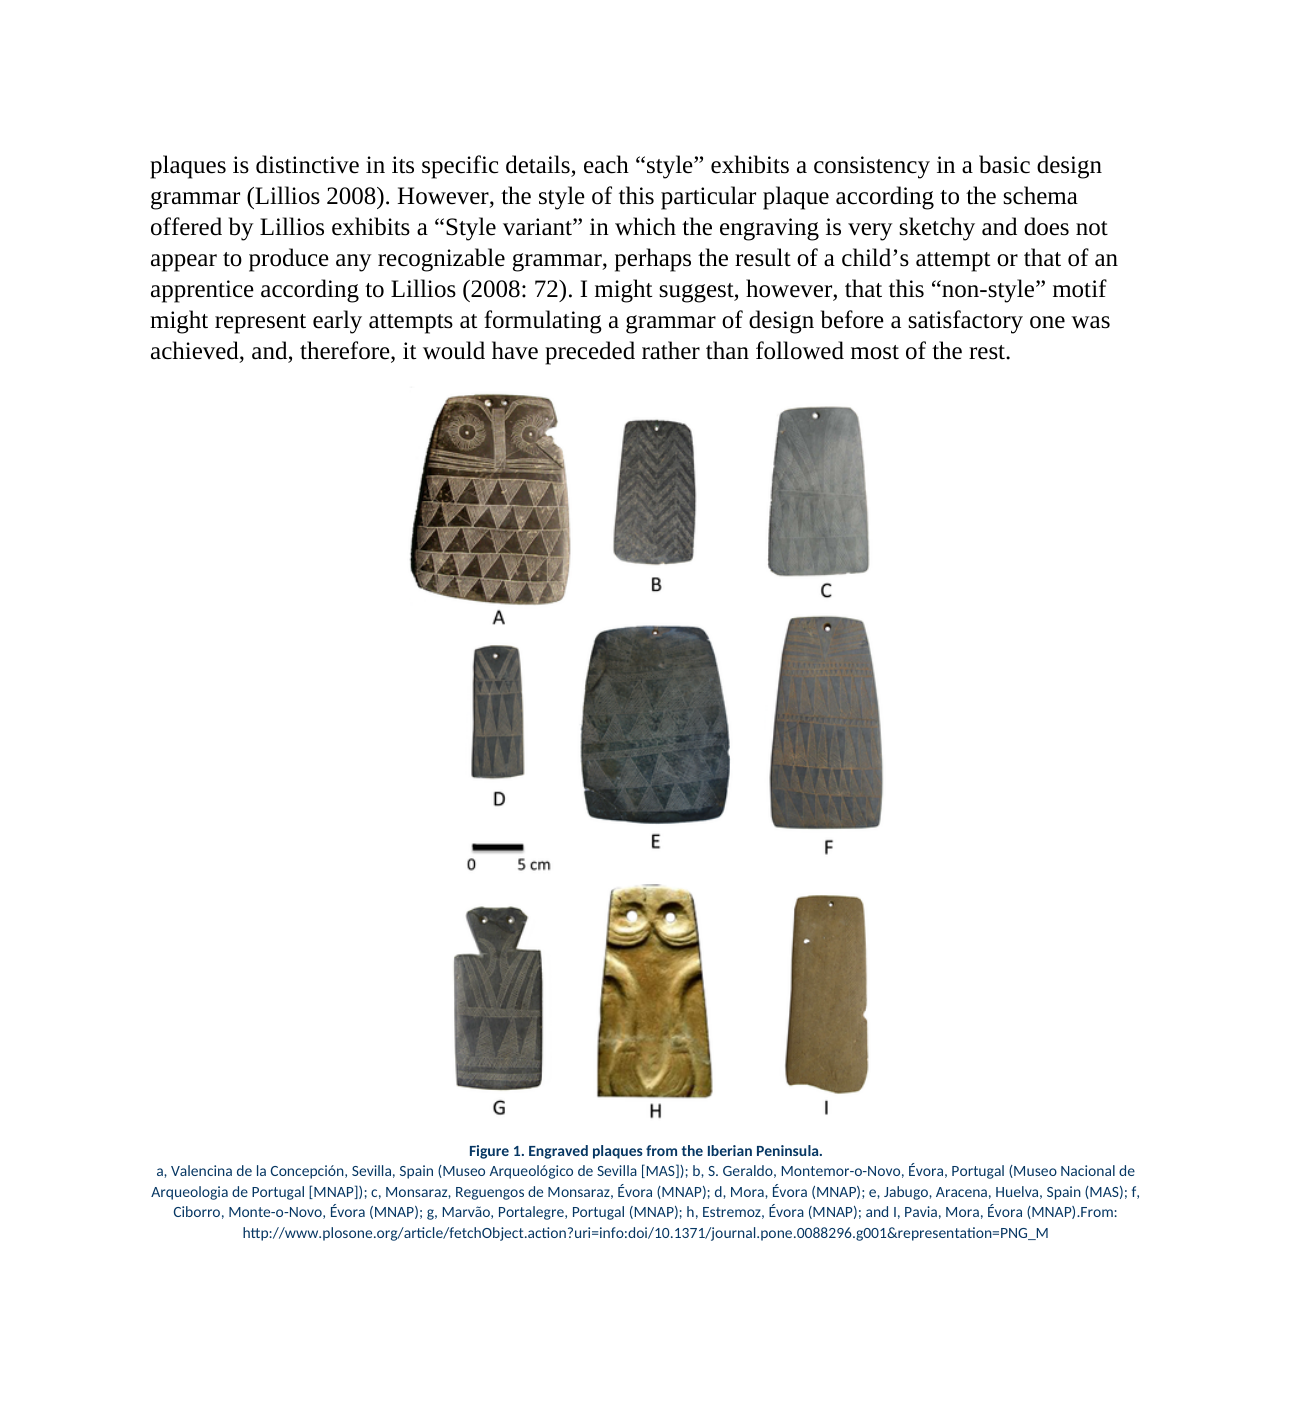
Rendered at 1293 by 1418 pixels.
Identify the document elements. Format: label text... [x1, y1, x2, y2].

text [150, 150, 1142, 365]
text Figure 1. Engraved plaques from the Iberian Peninsula. a, Valencina de la Concepción, Sevilla, Spain (Museo Arqueológico de Sevilla [MAS]); b, S. Geraldo, Montemor-o-Novo, Évora, Portugal (Museo Nacional de Arqueologia de Portugal [MNAP]); c, Monsaraz, Reguengos de Monsaraz, Évora (MNAP); d, Mora, Évora (MNAP); e, Jabugo, Aracena, Huelva, Spain (MAS); f, Ciborro, Monte-o-Novo, Évora (MNAP); g, Marvão, Portalegre, Portugal (MNAP); h, Estremoz, Évora (MNAP); and I, Pavia, Mora, Évora (MNAP).From: http://www.plosone.org/article/fetchObject.action?uri=info:doi/10.1371/journal.pone.0088296.g001&representation=PNG_M [150, 1141, 1142, 1242]
picture [406, 383, 887, 1122]
